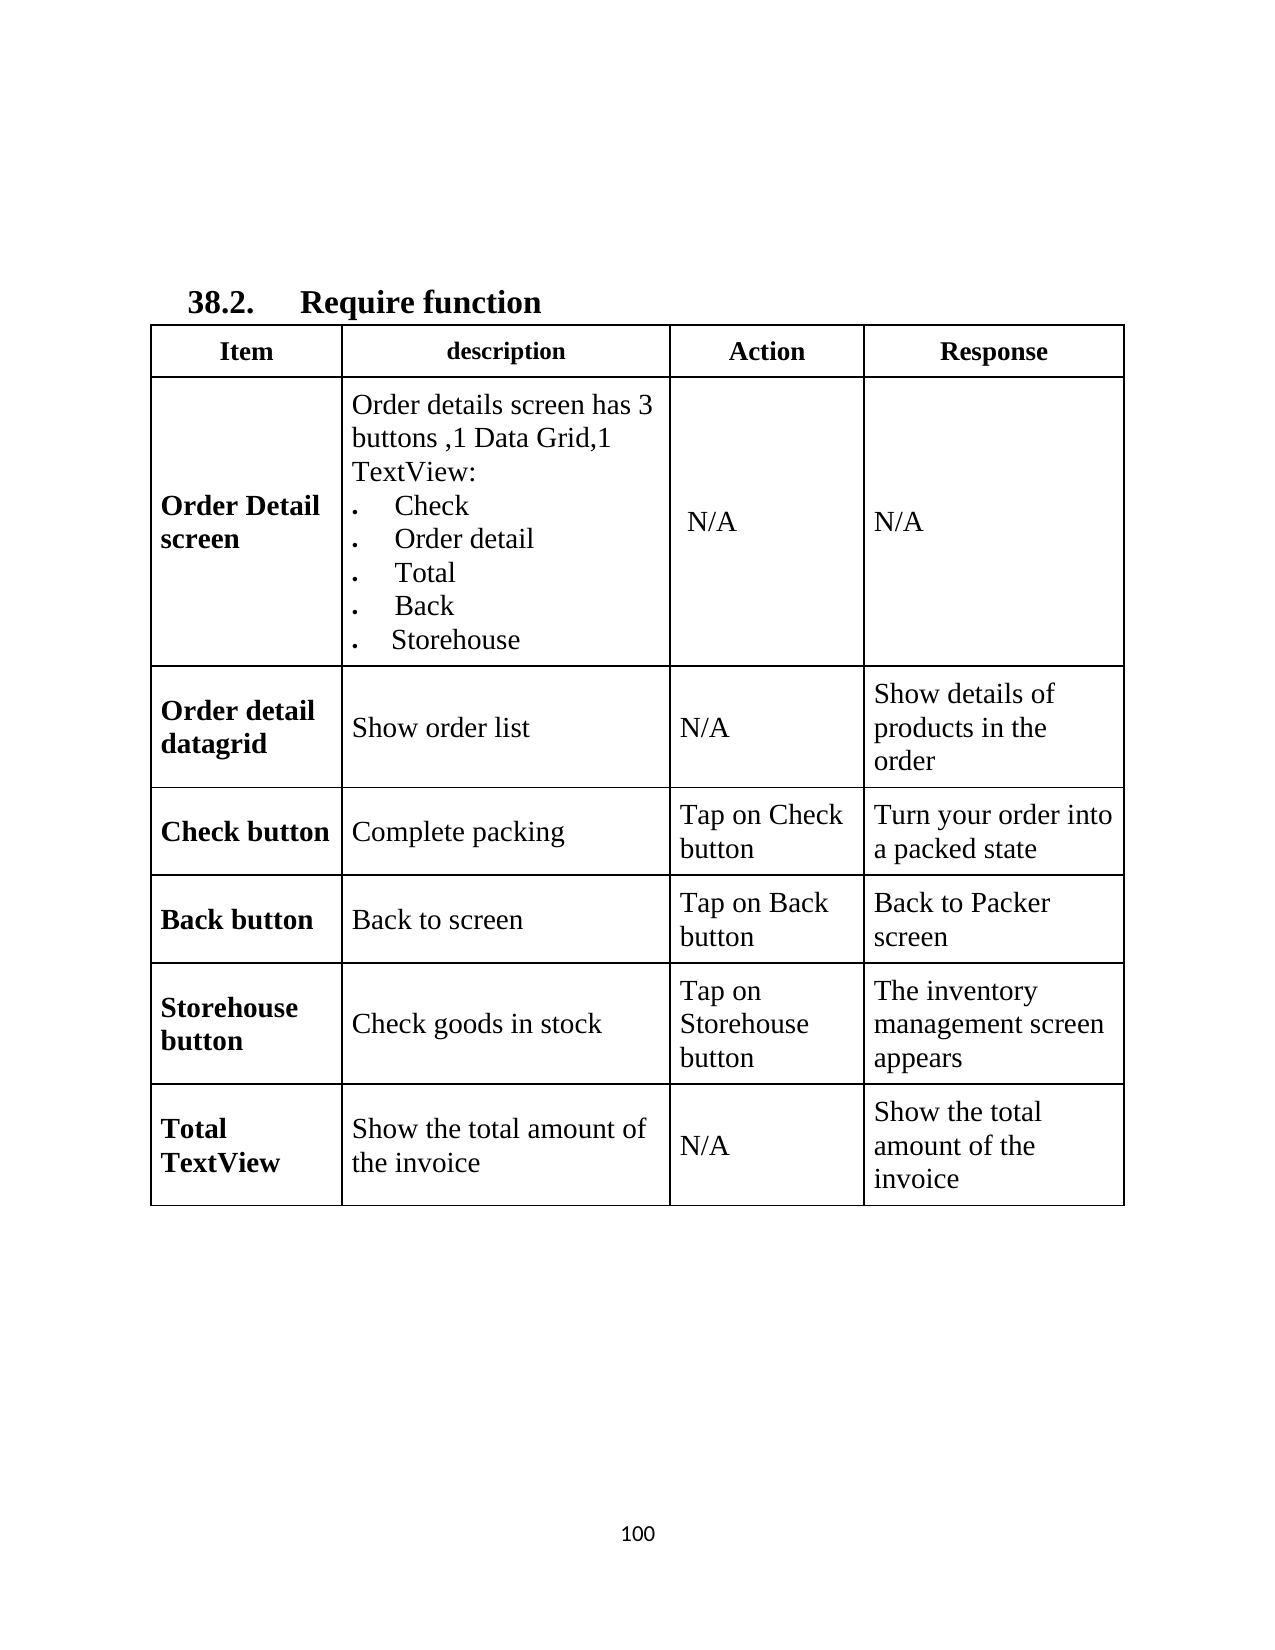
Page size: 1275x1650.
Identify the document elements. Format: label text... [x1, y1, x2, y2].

table_cell Back button [152, 876, 341, 962]
table_cell Show the total amount of the invoice [865, 1085, 1123, 1205]
table_cell Tap on Storehouse button [671, 964, 863, 1083]
table_cell Turn your order into a packed state [865, 788, 1123, 874]
table_cell N/A [671, 1085, 863, 1205]
table_header Response [865, 326, 1123, 376]
table_cell The inventory management screen appears [865, 964, 1123, 1083]
subtitle Require function [187, 283, 1125, 321]
table_header Action [671, 326, 863, 376]
table_cell Show details of products in the order [865, 667, 1123, 786]
table_cell Check goods in stock [343, 964, 669, 1083]
table_cell Tap on Check button [671, 788, 863, 874]
table_cell Order details screen has 3 buttons ,1 Data Grid,1 TextView: ● Check ● Order detail ● Total ● Back ● Storehouse [343, 378, 669, 665]
table_cell Back to screen [343, 876, 669, 962]
table_cell Check button [152, 788, 341, 874]
table_cell N/A [671, 378, 863, 665]
table_cell Show the total amount of the invoice [343, 1085, 669, 1205]
table_cell N/A [671, 667, 863, 786]
table_header Item [152, 326, 341, 376]
table_cell Total TextView [152, 1085, 341, 1205]
table_cell Order detail datagrid [152, 667, 341, 786]
table_cell Order Detail screen [152, 378, 341, 665]
table_cell Show order list [343, 667, 669, 786]
table_cell Storehouse button [152, 964, 341, 1083]
table_header description [343, 326, 669, 376]
table_cell Tap on Back button [671, 876, 863, 962]
table_cell Back to Packer screen [865, 876, 1123, 962]
table_cell Complete packing [343, 788, 669, 874]
table_cell N/A [865, 378, 1123, 665]
